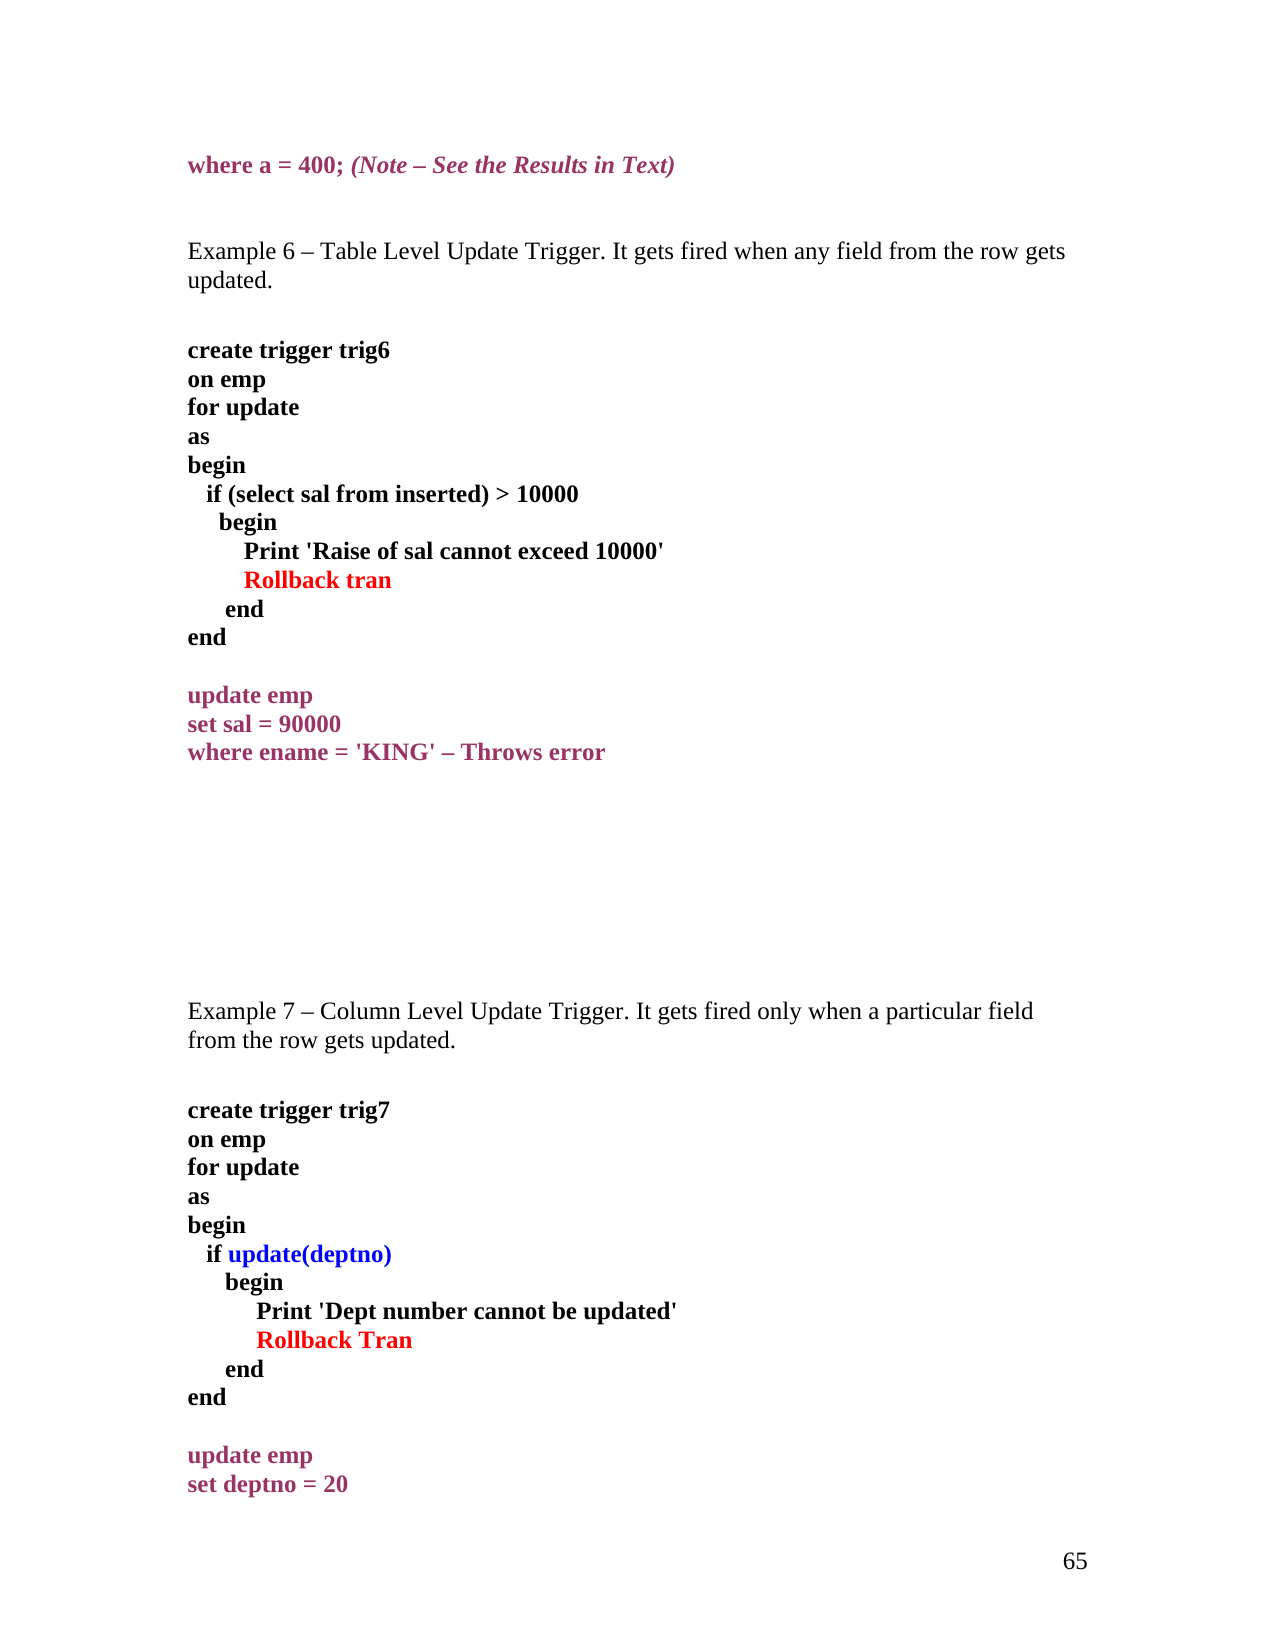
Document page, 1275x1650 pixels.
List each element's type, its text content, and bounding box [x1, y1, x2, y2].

text if update(deptno) [187, 1239, 1087, 1267]
text end [187, 622, 1087, 651]
text Example 7 – Column Level Update Trigger. It gets fired only when a particular field from the row gets updated. [187, 996, 1087, 1054]
text begin [187, 450, 1087, 479]
text end [187, 594, 1087, 622]
text Rollback tran [187, 565, 1087, 594]
text on emp [187, 1124, 1087, 1152]
text begin [187, 1267, 1087, 1296]
text as [187, 1181, 1087, 1210]
text end [187, 1382, 1087, 1411]
text on emp [187, 364, 1087, 392]
text Print 'Raise of sal cannot exceed 10000' [187, 536, 1087, 565]
text begin [187, 1210, 1087, 1239]
text Example 6 – Table Level Update Trigger. It gets fired when any field from the row gets updated. [187, 236, 1087, 294]
text begin [187, 507, 1087, 536]
text create trigger trig7 [187, 1095, 1087, 1124]
text Print 'Dept number cannot be updated' [187, 1296, 1087, 1325]
text for update [187, 1152, 1087, 1181]
text update emp [187, 680, 1087, 709]
text where ename = 'KING' – Throws error [187, 737, 1087, 766]
text update emp [187, 1440, 1087, 1469]
text create trigger trig6 [187, 335, 1087, 364]
text set deptno = 20 [187, 1469, 1087, 1497]
text Rollback Tran [187, 1325, 1087, 1354]
text set sal = 90000 [187, 709, 1087, 737]
text as [187, 421, 1087, 450]
text end [187, 1354, 1087, 1382]
text if (select sal from inserted) > 10000 [187, 479, 1087, 507]
text where a = 400; (Note – See the Results in Text) [187, 150, 1087, 179]
text for update [187, 392, 1087, 421]
